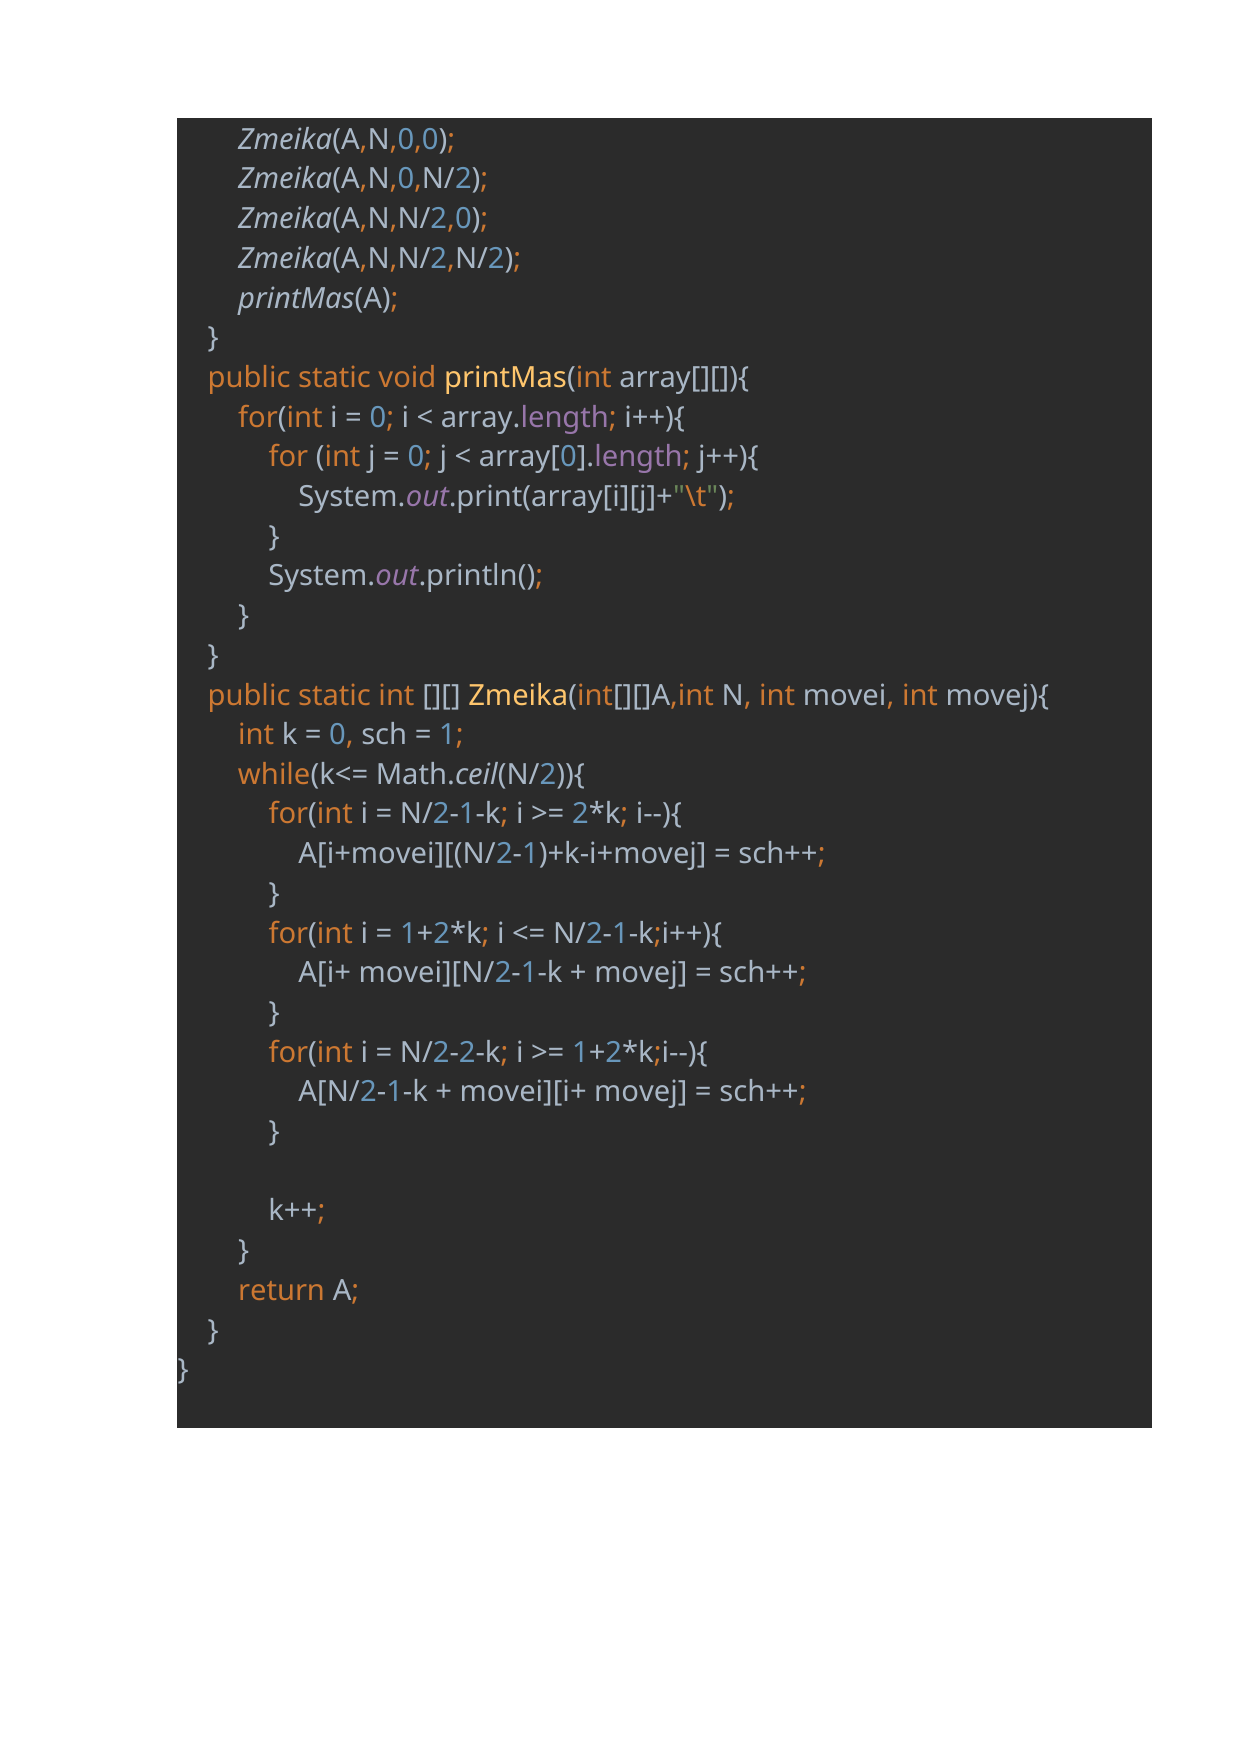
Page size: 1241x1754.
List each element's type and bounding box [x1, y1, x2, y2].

text [177, 118, 1152, 1388]
